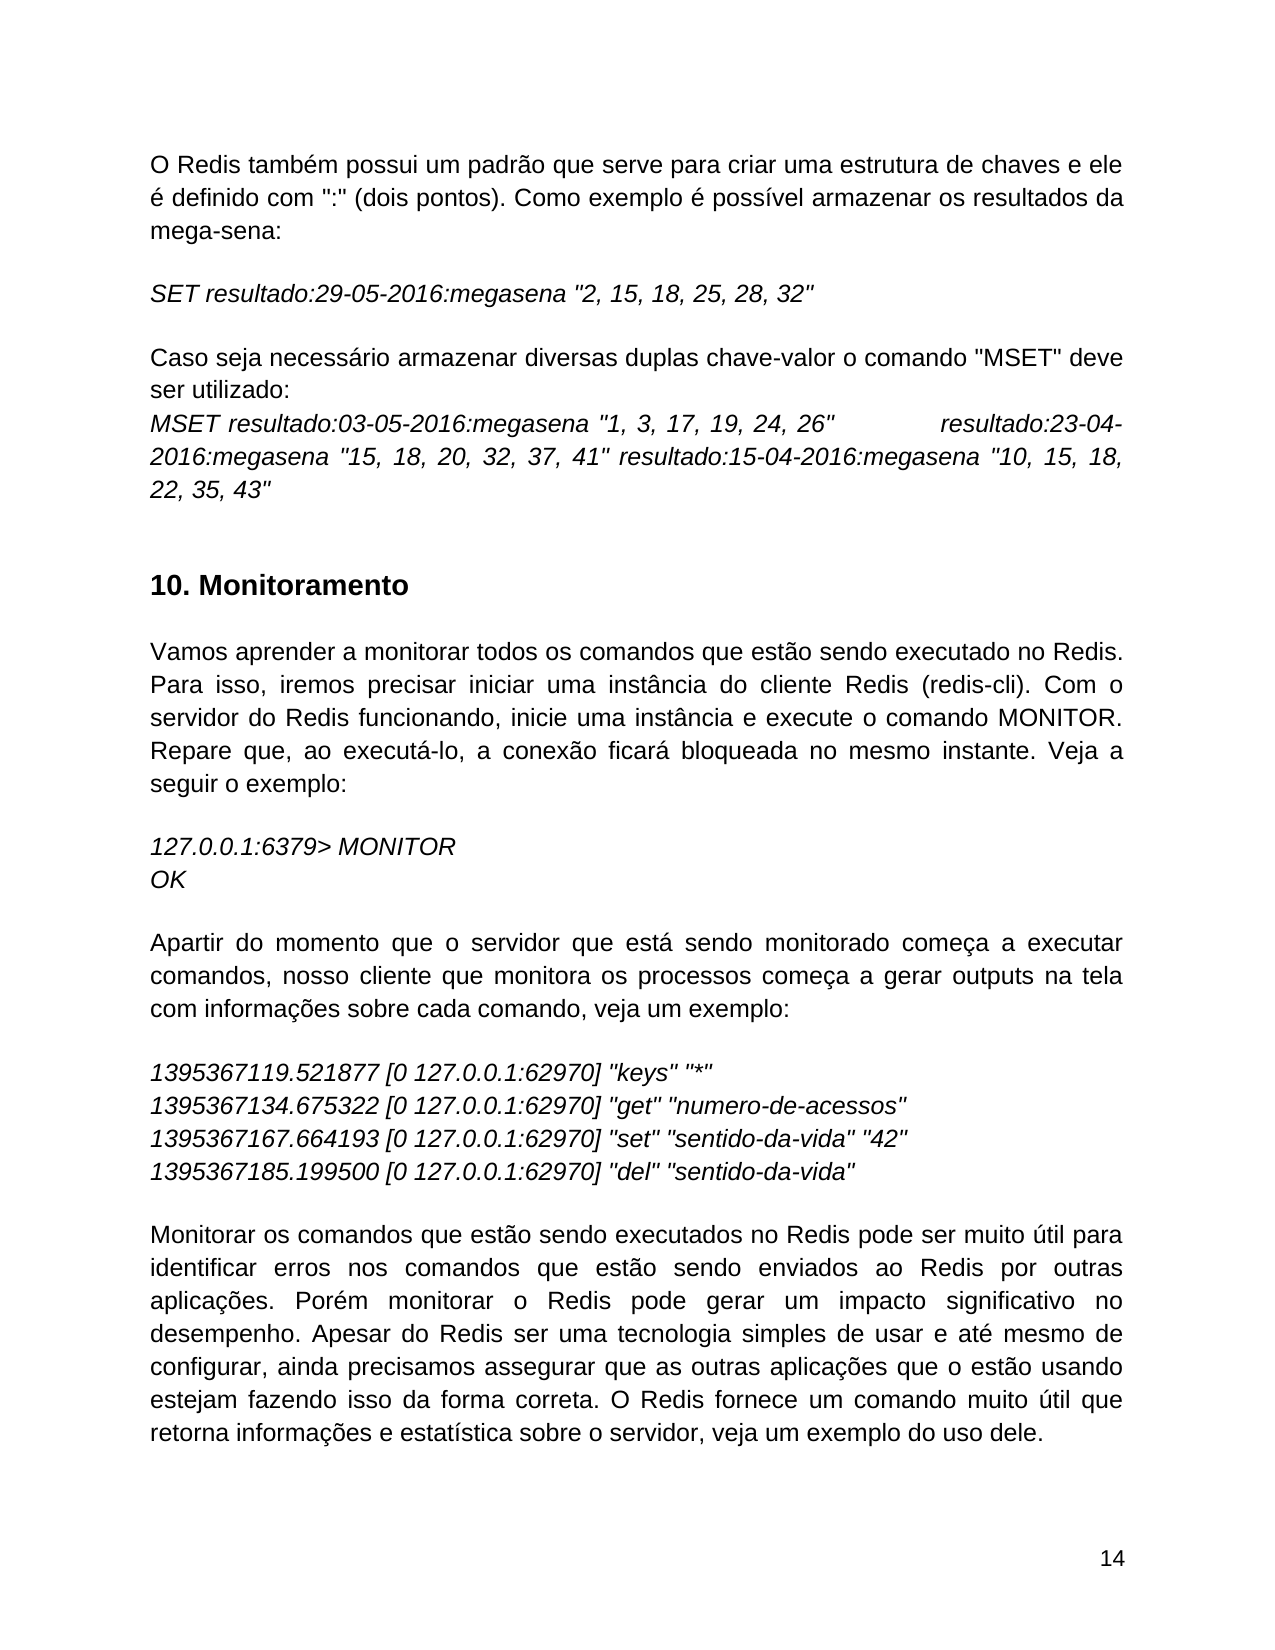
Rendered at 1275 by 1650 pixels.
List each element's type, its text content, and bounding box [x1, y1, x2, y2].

text 1395367185.199500 [0 127.0.0.1:62970] "del" "sentido-da-vida" [150, 1157, 1125, 1185]
text 1395367134.675322 [0 127.0.0.1:62970] "get" "numero-de-acessos" [150, 1091, 1125, 1119]
text 1395367167.664193 [0 127.0.0.1:62970] "set" "sentido-da-vida" "42" [150, 1124, 1125, 1152]
text 10. Monitoramento [150, 568, 1125, 602]
text Caso seja necessário armazenar diversas duplas chave-valor o comando "MSET" deve ser utilizado: [150, 342, 1125, 404]
text 127.0.0.1:6379> MONITOR [150, 832, 1125, 861]
text MSET resultado:03-05-2016:megasena "1, 3, 17, 19, 24, 26" resultado:23-04-2016:megasena "15, 18, 20, 32, 37, 41" resultado:15-04-2016:megasena "10, 15, 18, 22, 35, 43" [150, 408, 1125, 503]
text Vamos aprender a monitorar todos os comandos que estão sendo executado no Redis. Para isso, iremos precisar iniciar uma instância do cliente Redis (redis-cli). Com o servidor do Redis funcionando, inicie uma instância e execute o comando MONITOR. Repare que, ao executá-lo, a conexão ficará bloqueada no mesmo instante. Veja a seguir o exemplo: [150, 637, 1125, 798]
text 1395367119.521877 [0 127.0.0.1:62970] "keys" "*" [150, 1058, 1125, 1086]
text Monitorar os comandos que estão sendo executados no Redis pode ser muito útil para identificar erros nos comandos que estão sendo enviados ao Redis por outras aplicações. Porém monitorar o Redis pode gerar um impacto significativo no desempenho. Apesar do Redis ser uma tecnologia simples de usar e até mesmo de configurar, ainda precisamos assegurar que as outras aplicações que o estão usando estejam fazendo isso da forma correta. O Redis fornece um comando muito útil que retorna informações e estatística sobre o servidor, veja um exemplo do uso dele. [150, 1220, 1125, 1447]
text SET resultado:29-05-2016:megasena "2, 15, 18, 25, 28, 32" [150, 279, 1125, 308]
text O Redis também possui um padrão que serve para criar uma estrutura de chaves e ele é definido com ":" (dois pontos). Como exemplo é possível armazenar os resultados da mega-sena: [150, 150, 1125, 245]
text Apartir do momento que o servidor que está sendo monitorado começa a executar comandos, nosso cliente que monitora os processos começa a gerar outputs na tela com informações sobre cada comando, veja um exemplo: [150, 928, 1125, 1023]
text OK [150, 865, 1125, 894]
